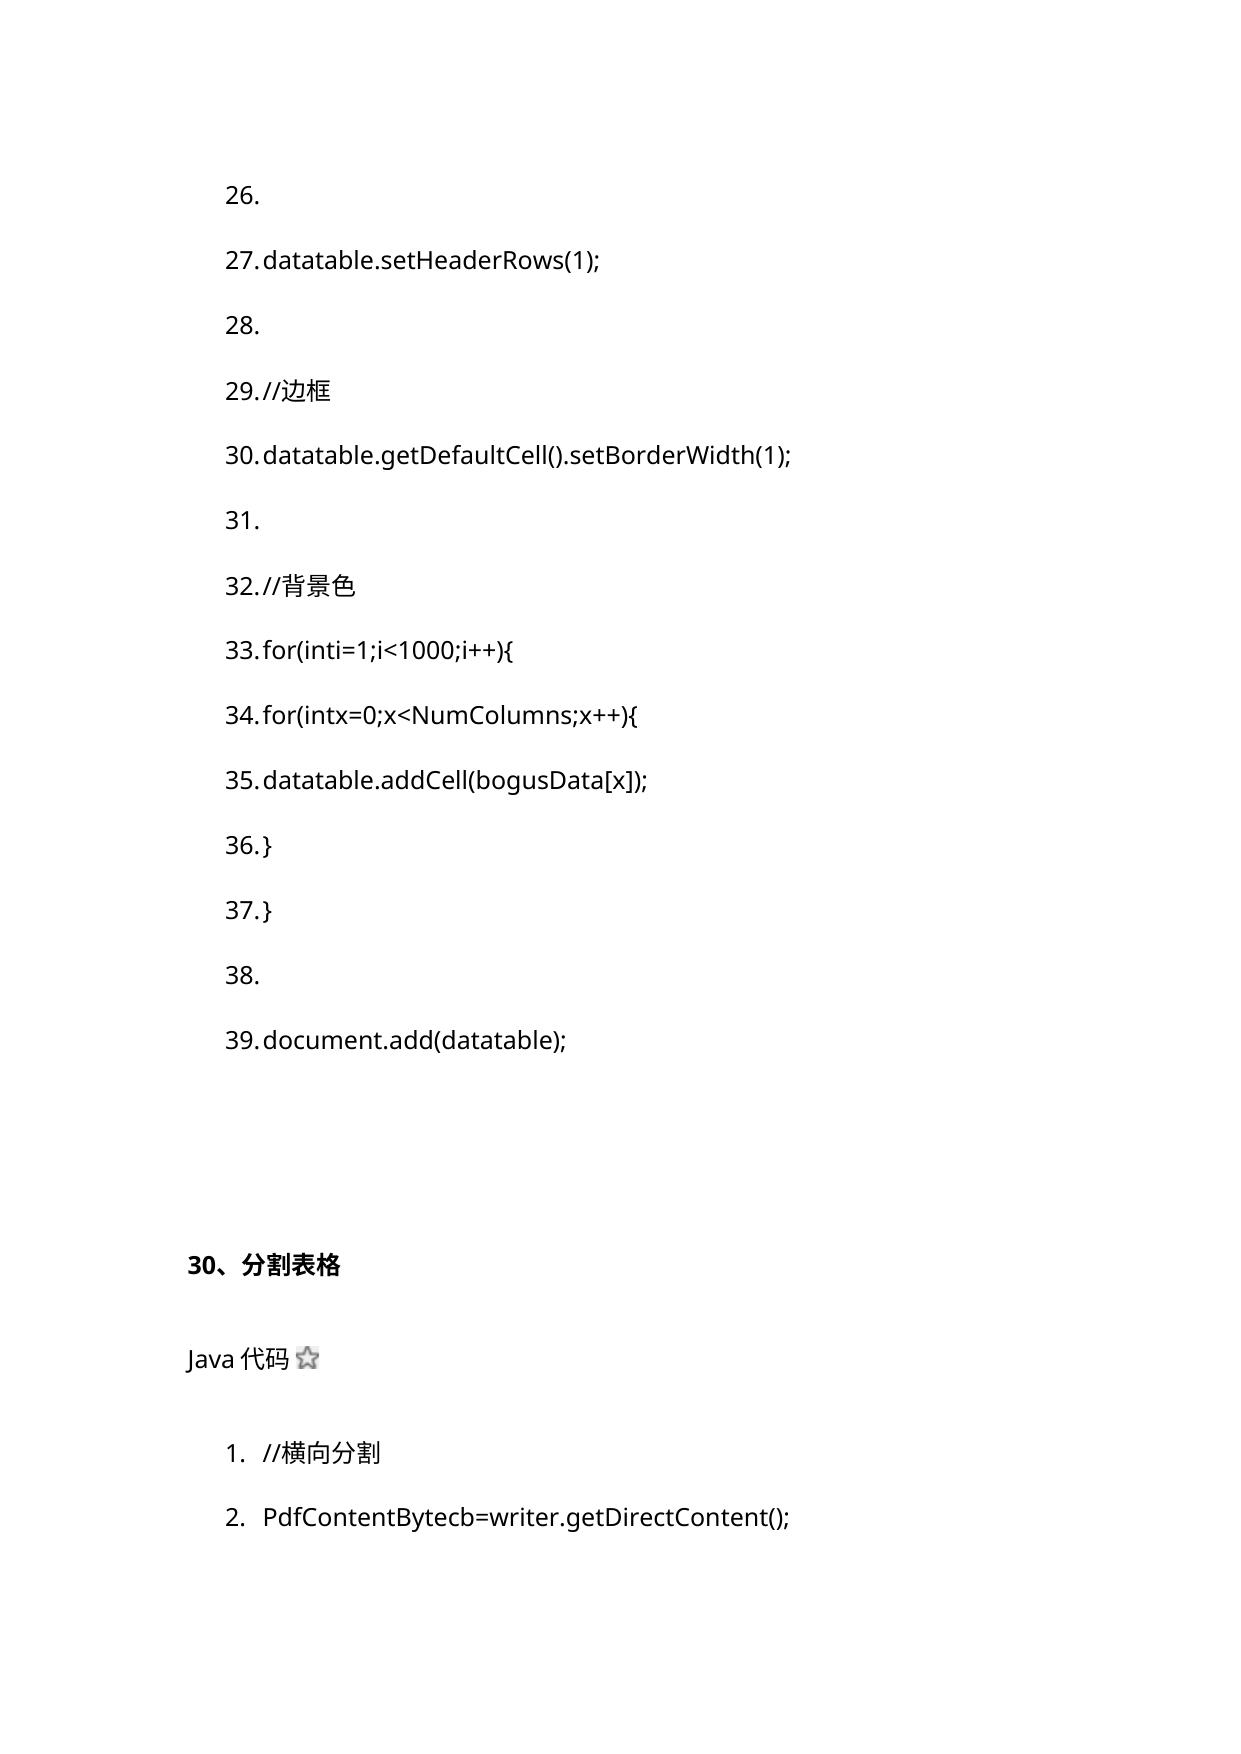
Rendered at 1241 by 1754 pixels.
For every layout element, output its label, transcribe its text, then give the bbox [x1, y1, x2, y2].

list datatable.addCell(bogusData[x]); [225, 747, 1053, 812]
list } [225, 877, 1053, 942]
list //背景色 [225, 552, 1053, 617]
picture [295, 1346, 320, 1369]
list } [225, 812, 1053, 877]
text Java代码 [187, 1325, 1053, 1390]
list datatable.setHeaderRows(1); [225, 227, 1053, 292]
list //横向分割 [225, 1419, 1053, 1484]
list for(inti=1;i<1000;i++){ [225, 617, 1053, 682]
list for(intx=0;x<NumColumns;x++){ [225, 682, 1053, 747]
text 30、分割表格 [187, 1101, 1053, 1296]
list datatable.getDefaultCell().setBorderWidth(1); [225, 422, 1053, 487]
list document.add(datatable); [225, 1007, 1053, 1072]
list PdfContentBytecb=writer.getDirectContent(); [225, 1484, 1053, 1549]
list //边框 [225, 357, 1053, 422]
